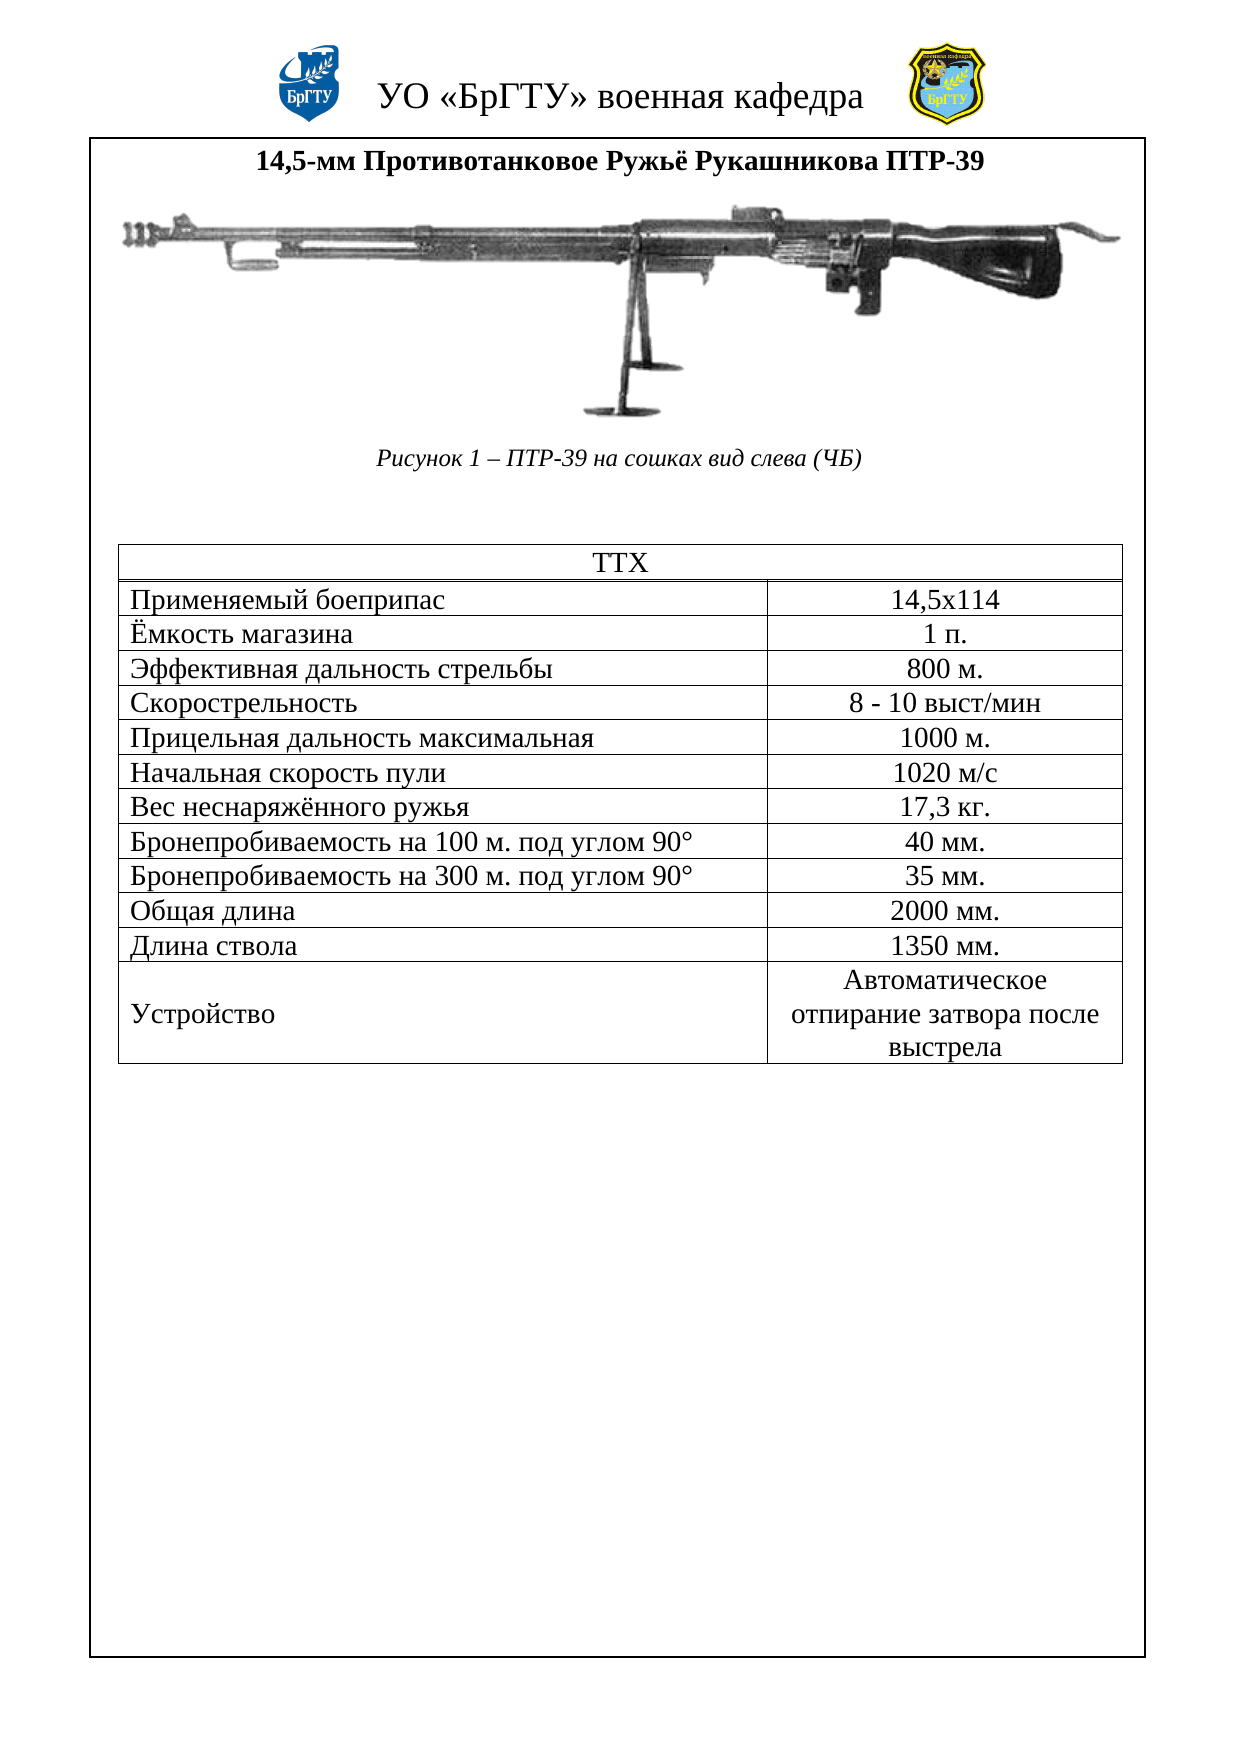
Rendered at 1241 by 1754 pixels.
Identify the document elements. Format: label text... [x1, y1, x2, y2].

text 14,5-мм Противотанковое Ружьё Рукашникова ПТР-39 [118, 143, 1122, 177]
table_cell 1020 м/с [768, 755, 1122, 788]
table_cell 800 м. [768, 651, 1122, 684]
table_cell Ёмкость магазина [119, 616, 767, 650]
table_header ТТХ [119, 545, 1122, 579]
table_cell 8 - 10 выст/мин [768, 686, 1122, 719]
table_cell Длина ствола [119, 928, 767, 961]
table_cell 17,3 кг. [768, 789, 1122, 823]
table_cell Начальная скорость пули [119, 755, 767, 788]
table_cell Скорострельность [119, 686, 767, 719]
table_cell 2000 мм. [768, 893, 1122, 927]
picture [118, 196, 1123, 425]
table_cell Устройство [119, 962, 767, 1063]
table_cell 40 мм. [768, 824, 1122, 857]
picture [270, 44, 348, 123]
table_cell Прицельная дальность максимальная [119, 720, 767, 754]
picture [907, 42, 987, 126]
table_cell Автоматическое отпирание затвора после выстрела [768, 962, 1122, 1063]
table_cell Эффективная дальность стрельбы [119, 651, 767, 684]
table_cell 14,5х114 [768, 582, 1122, 615]
table_cell Бронепробиваемость на 300 м. под углом 90° [119, 859, 767, 892]
table_cell 1350 мм. [768, 928, 1122, 961]
table_cell 1 п. [768, 616, 1122, 650]
text Рисунок 1 – ПТР-39 на сошках вид слева (ЧБ) [118, 443, 1122, 472]
table_cell Применяемый боеприпас [119, 582, 767, 615]
table_cell Общая длина [119, 893, 767, 927]
table_cell 1000 м. [768, 720, 1122, 754]
table_cell Вес неснаряжённого ружья [119, 789, 767, 823]
table_cell Бронепробиваемость на 100 м. под углом 90° [119, 824, 767, 857]
table_cell 35 мм. [768, 859, 1122, 892]
